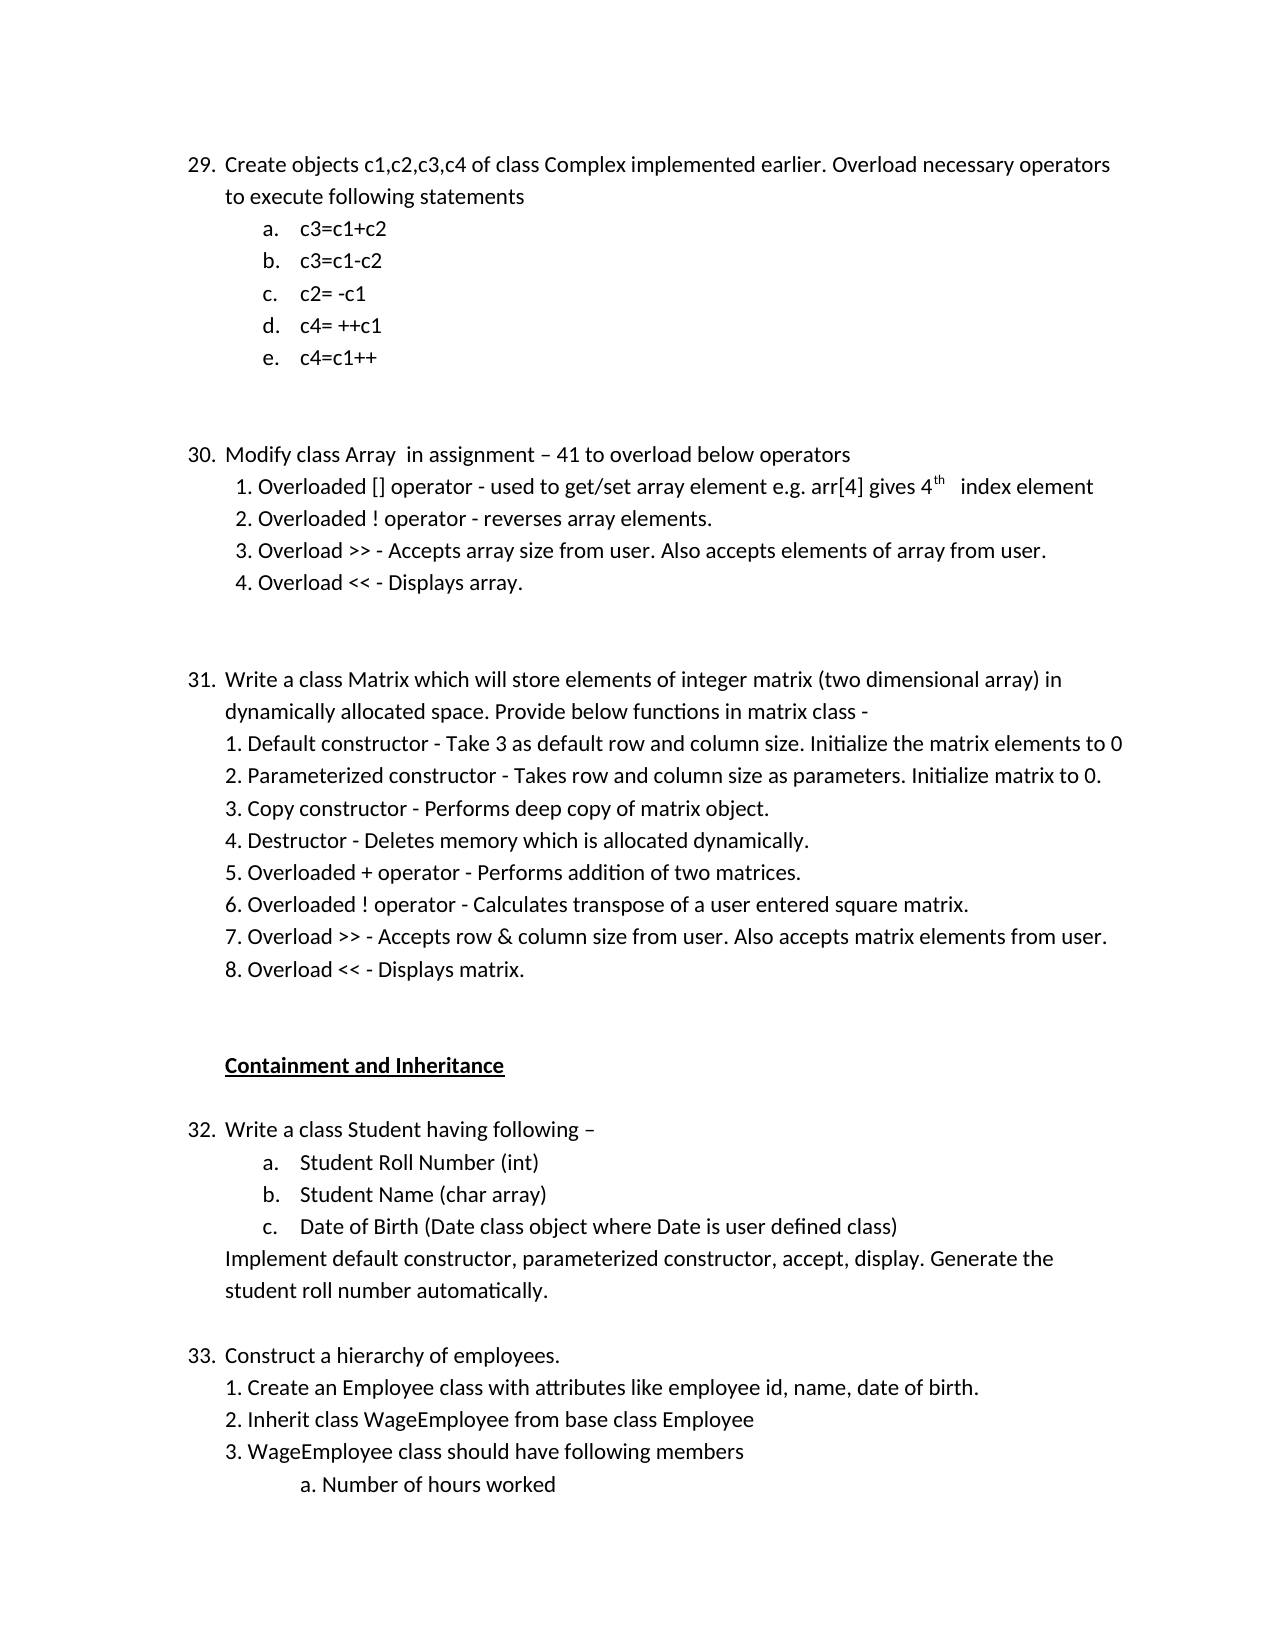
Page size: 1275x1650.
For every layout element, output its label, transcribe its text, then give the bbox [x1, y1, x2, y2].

list c3=c1+c2 [262, 214, 1125, 242]
text 3. Overload >> - Accepts array size from user. Also accepts elements of array from user. [150, 536, 1125, 564]
list Create objects c1,c2,c3,c4 of class Complex implemented earlier. Overload necessary operators to execute following statements [187, 150, 1125, 210]
text 1. Create an Employee class with attributes like employee id, name, date of birth. [150, 1373, 1125, 1401]
text Containment and Inheritance [150, 1051, 1125, 1079]
text 2. Inherit class WageEmployee from base class Employee [150, 1405, 1125, 1433]
text 4. Destructor - Deletes memory which is allocated dynamically. [150, 826, 1125, 854]
text 4. Overload << - Displays array. [150, 568, 1125, 596]
text a. Number of hours worked [150, 1470, 1125, 1498]
list c3=c1-c2 [262, 247, 1125, 274]
text 3. WageEmployee class should have following members [150, 1437, 1125, 1466]
text 2. Overloaded ! operator - reverses array elements. [150, 504, 1125, 532]
text Implement default constructor, parameterized constructor, accept, display. Generate the student roll number automatically. [225, 1244, 1125, 1304]
list Modify class Array in assignment – 41 to overload below operators [187, 440, 1125, 468]
text 1. Overloaded [] operator - used to get/set array element e.g. arr[4] gives 4th index element [150, 472, 1125, 500]
list Construct a hierarchy of employees. [187, 1341, 1125, 1369]
text 2. Parameterized constructor - Takes row and column size as parameters. Initialize matrix to 0. [150, 762, 1125, 789]
text 6. Overloaded ! operator - Calculates transpose of a user entered square matrix. [150, 890, 1125, 918]
text 3. Copy constructor - Performs deep copy of matrix object. [150, 794, 1125, 822]
list Write a class Matrix which will store elements of integer matrix (two dimensional array) in dynamically allocated space. Provide below functions in matrix class - [187, 665, 1125, 725]
list Student Name (char array) [262, 1180, 1125, 1208]
list Write a class Student having following – [187, 1116, 1125, 1144]
text 8. Overload << - Displays matrix. [150, 955, 1125, 983]
list c4=c1++ [262, 343, 1125, 371]
text 7. Overload >> - Accepts row & column size from user. Also accepts matrix elements from user. [150, 922, 1125, 951]
text 1. Default constructor - Take 3 as default row and column size. Initialize the matrix elements to 0 [150, 729, 1125, 757]
list c2= -c1 [262, 279, 1125, 307]
list Student Roll Number (int) [262, 1148, 1125, 1176]
text 5. Overloaded + operator - Performs addition of two matrices. [150, 858, 1125, 886]
list Date of Birth (Date class object where Date is user defined class) [262, 1212, 1125, 1240]
list c4= ++c1 [262, 311, 1125, 339]
